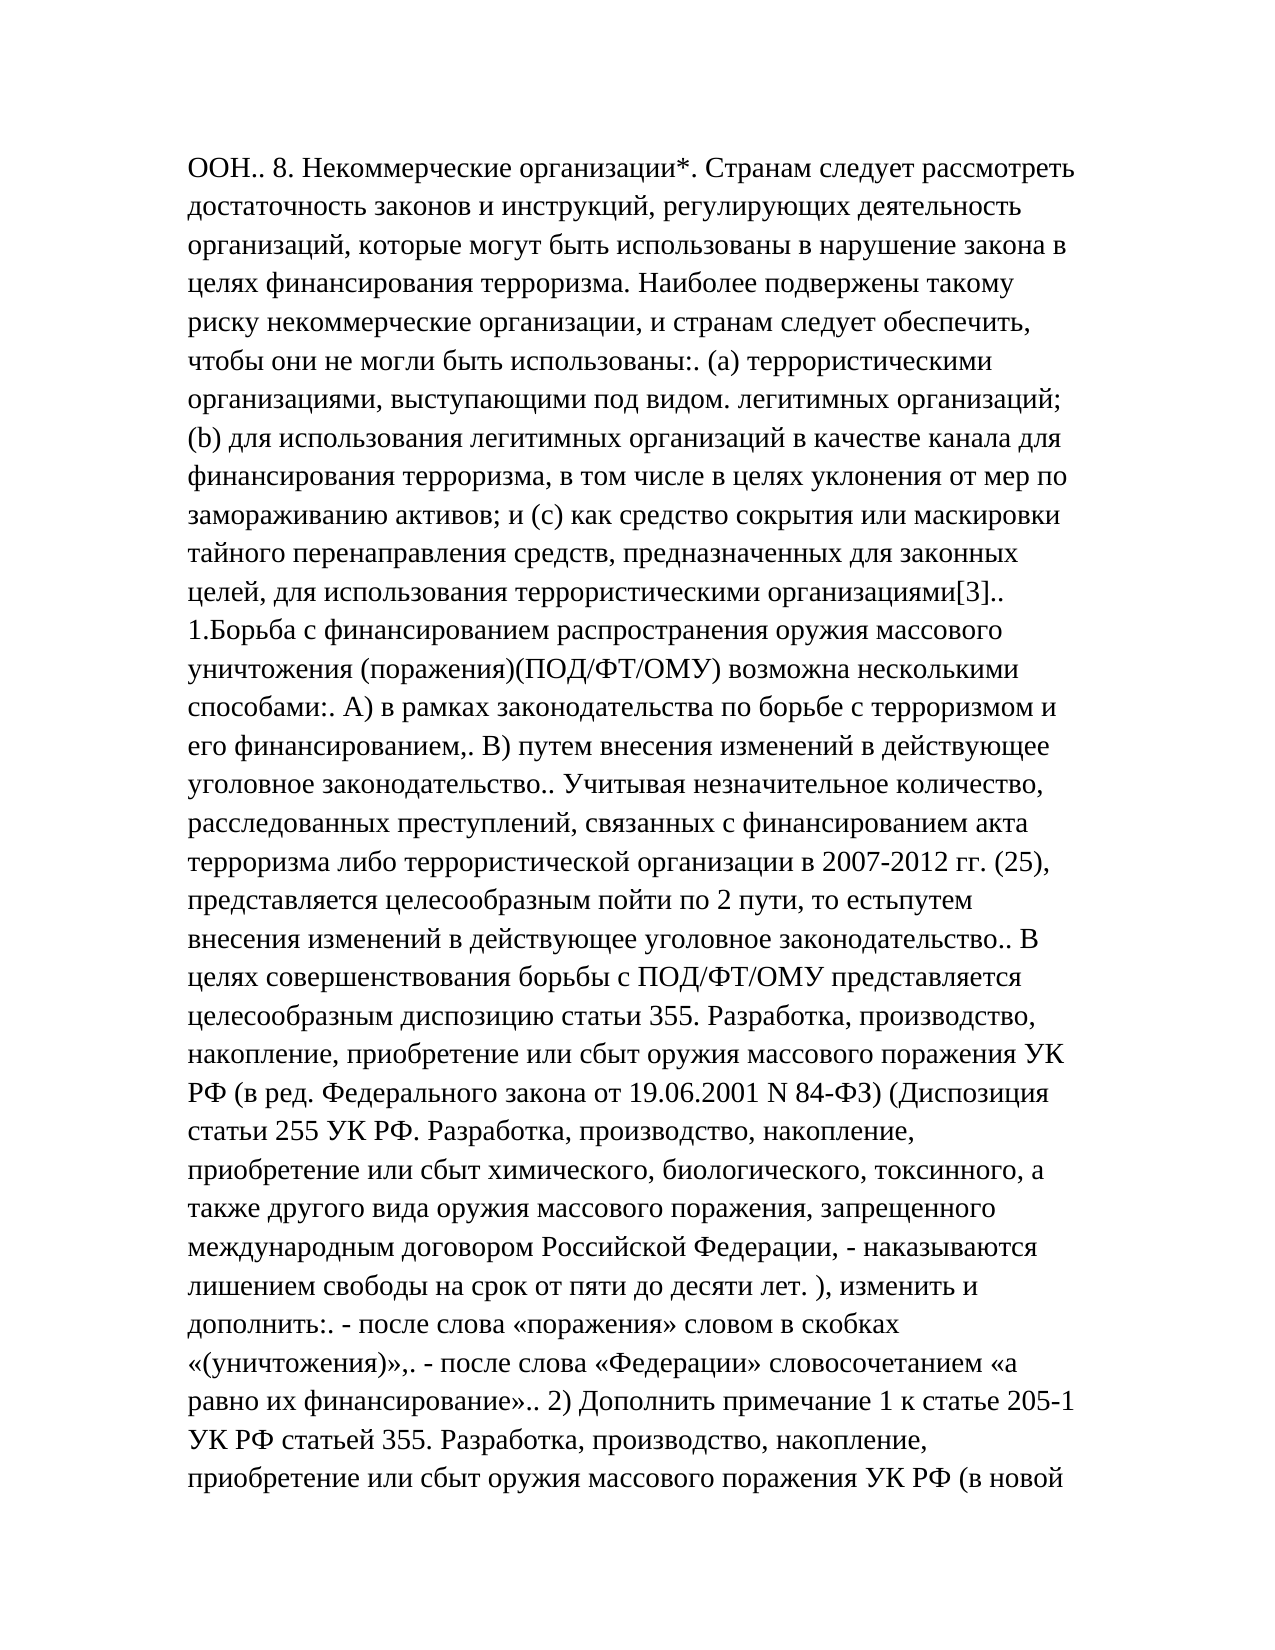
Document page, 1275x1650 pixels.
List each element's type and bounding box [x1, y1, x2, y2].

text [187, 150, 1087, 1494]
